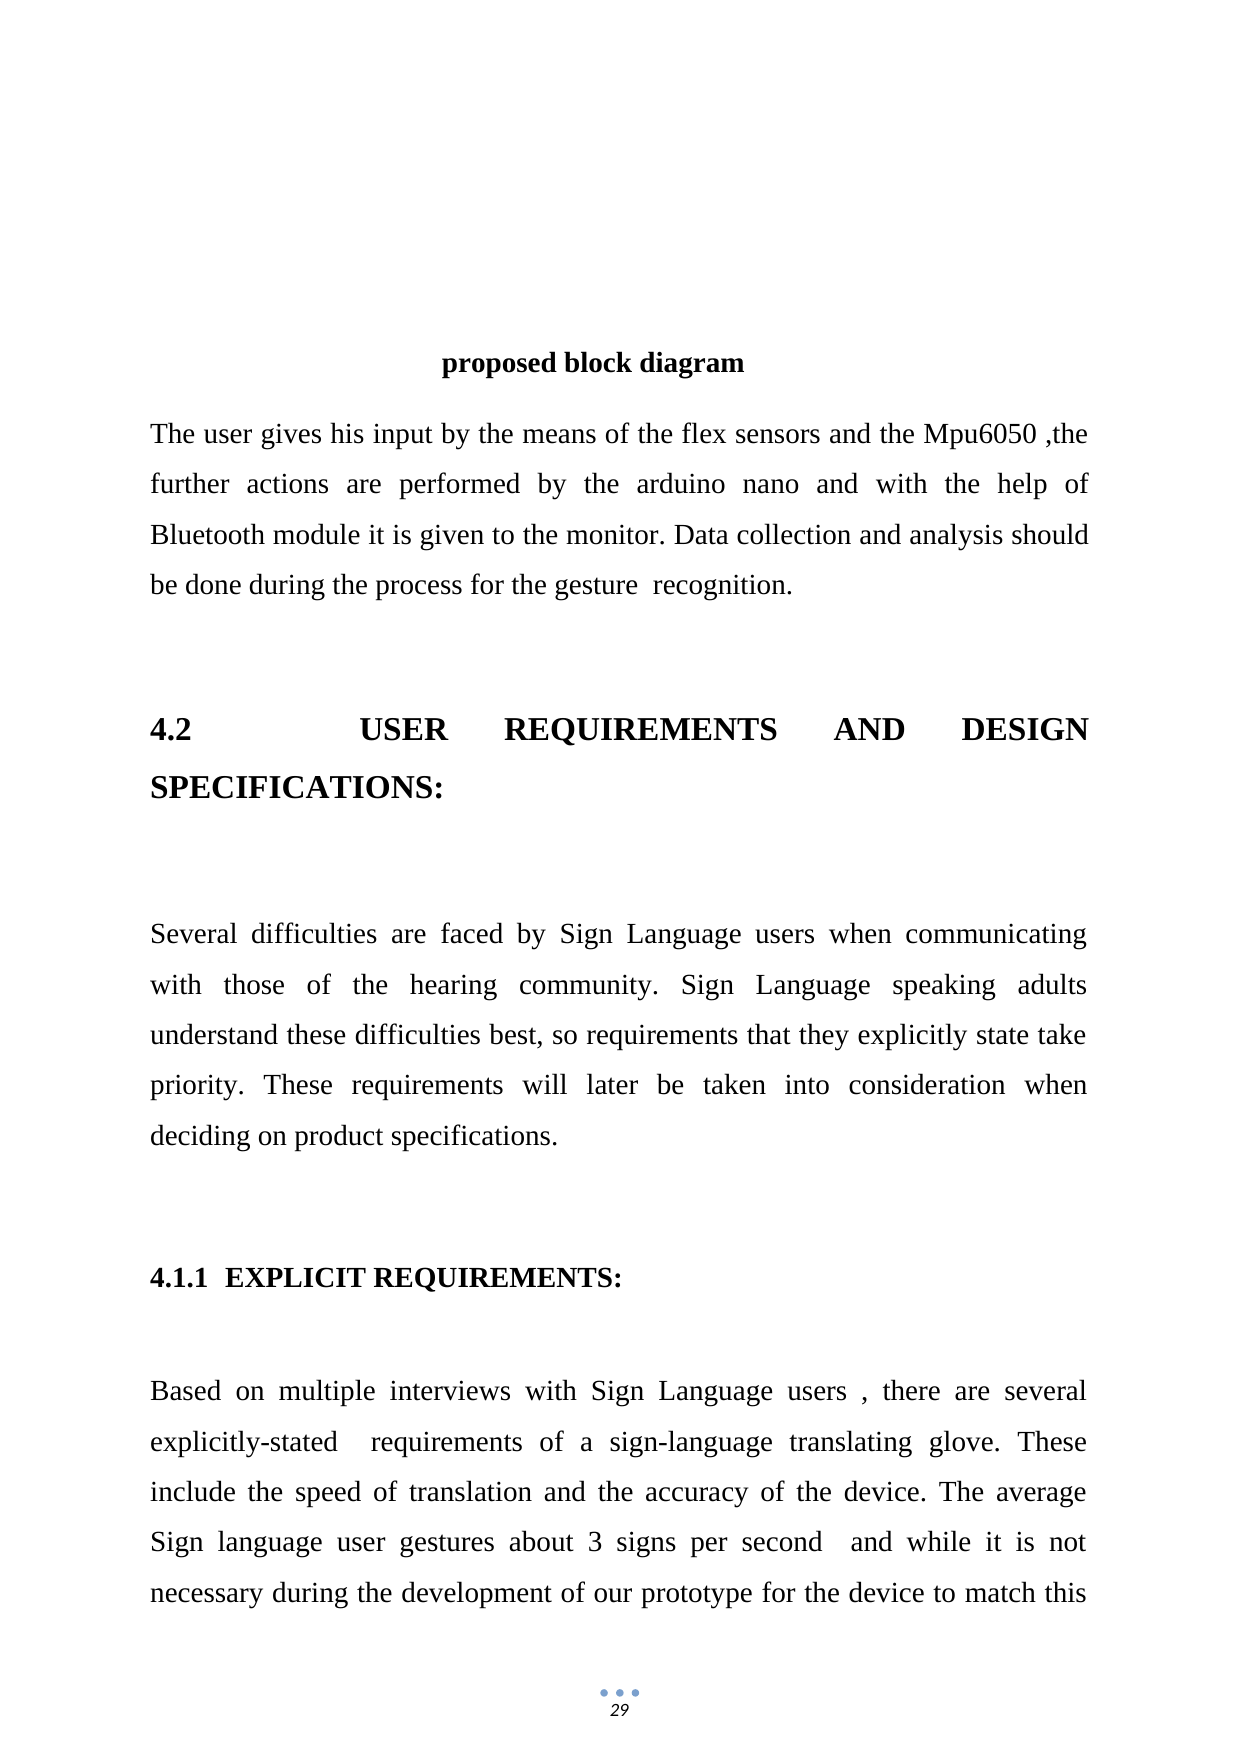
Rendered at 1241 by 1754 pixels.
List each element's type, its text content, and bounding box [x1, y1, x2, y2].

text proposed block diagram [150, 345, 1090, 379]
text 4.2 USER REQUIREMENTS AND DESIGN SPECIFICATIONS: [150, 709, 1090, 805]
text Several difficulties are faced by Sign Language users when communicating with those of the hearing community. Sign Language speaking adults understand these difficulties best, so requirements that they explicitly state take priority. These requirements will later be taken into consideration when deciding on product specifications. [150, 916, 1088, 1151]
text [150, 1373, 1088, 1608]
list EXPLICIT REQUIREMENTS: [150, 1260, 1088, 1293]
text The user gives his input by the means of the flex sensors and the Mpu6050 ,the further actions are performed by the arduino nano and with the help of Bluetooth module it is given to the monitor. Data collection and analysis should be done during the process for the gesture recognition. [150, 416, 1090, 601]
